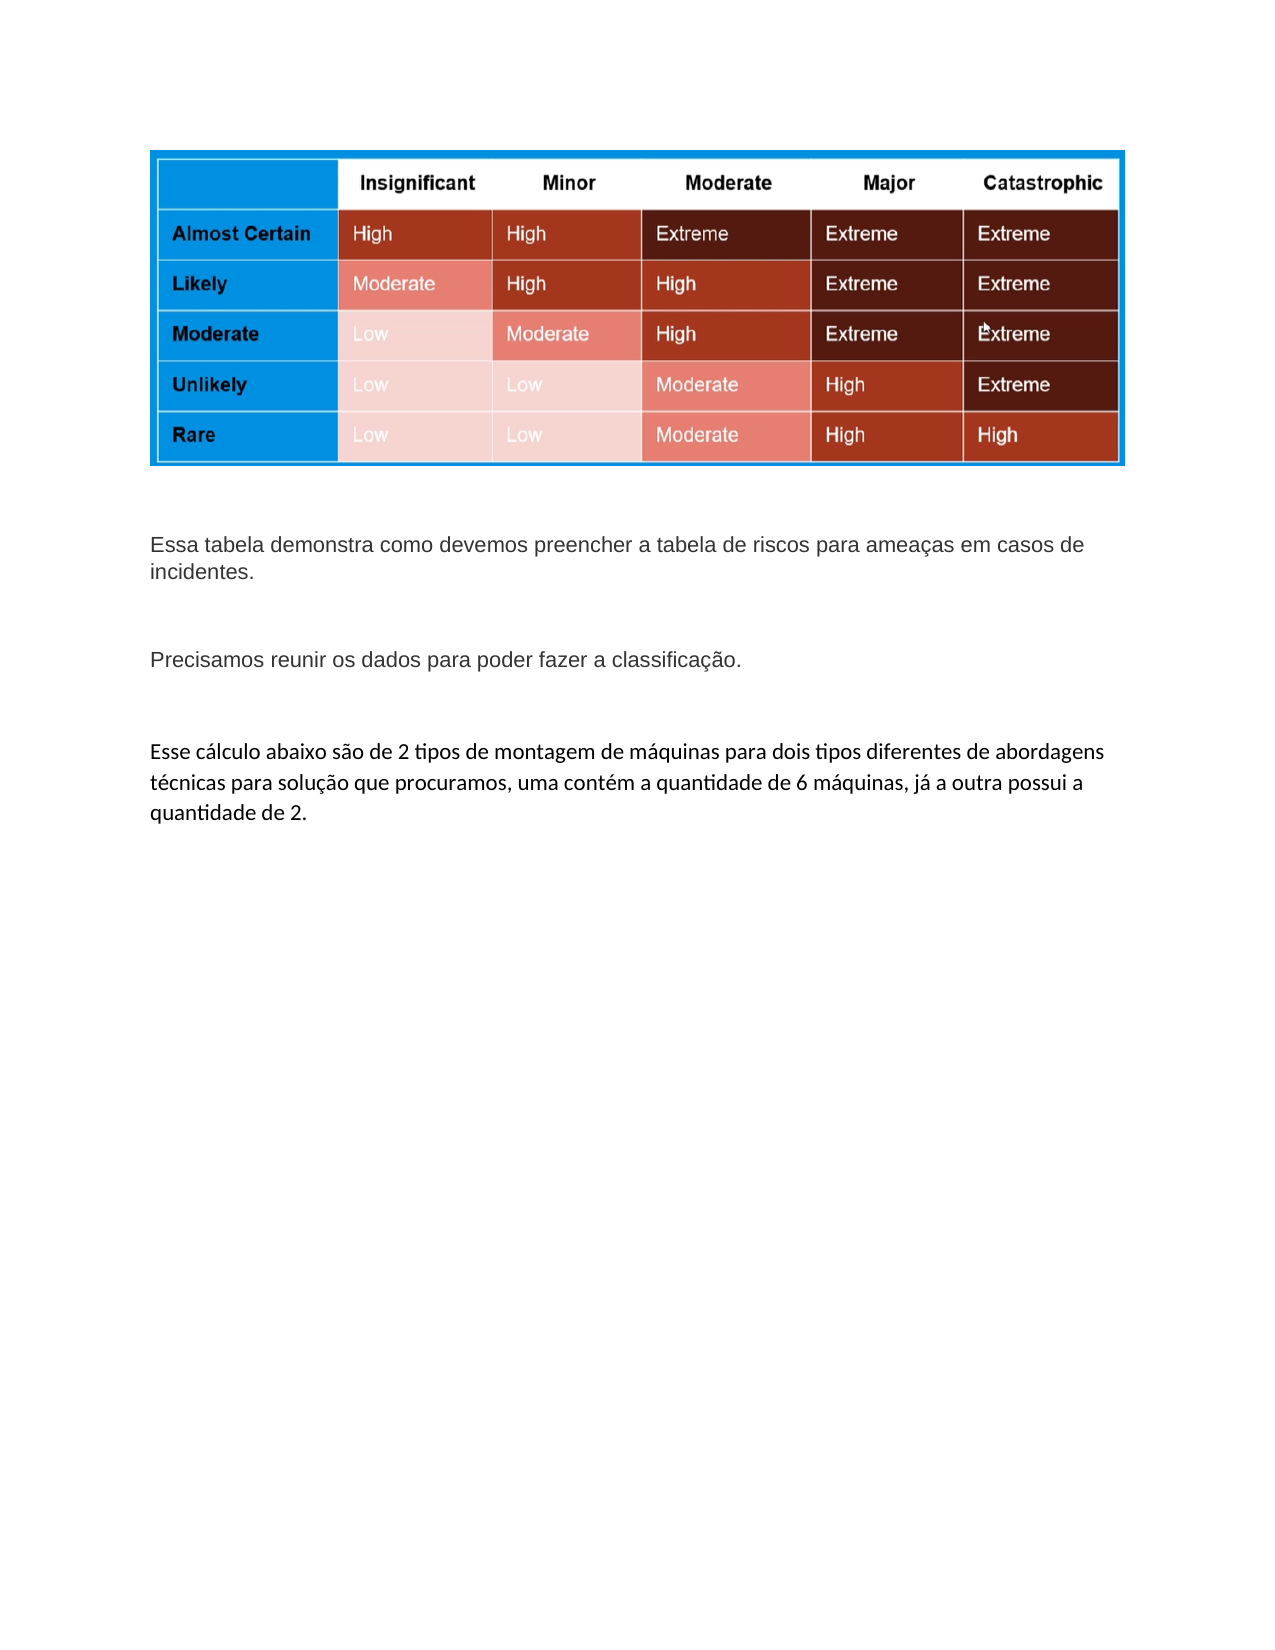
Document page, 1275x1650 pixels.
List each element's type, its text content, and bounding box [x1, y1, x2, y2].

text Essa tabela demonstra como devemos preencher a tabela de riscos para ameaças em casos de incidentes. [150, 532, 1125, 584]
picture [150, 150, 1125, 466]
text Precisamos reunir os dados para poder fazer a classificação. [150, 647, 1125, 672]
text Esse cálculo abaixo são de 2 tipos de montagem de máquinas para dois tipos diferentes de abordagens técnicas para solução que procuramos, uma contém a quantidade de 6 máquinas, já a outra possui a quantidade de 2. [150, 737, 1125, 826]
